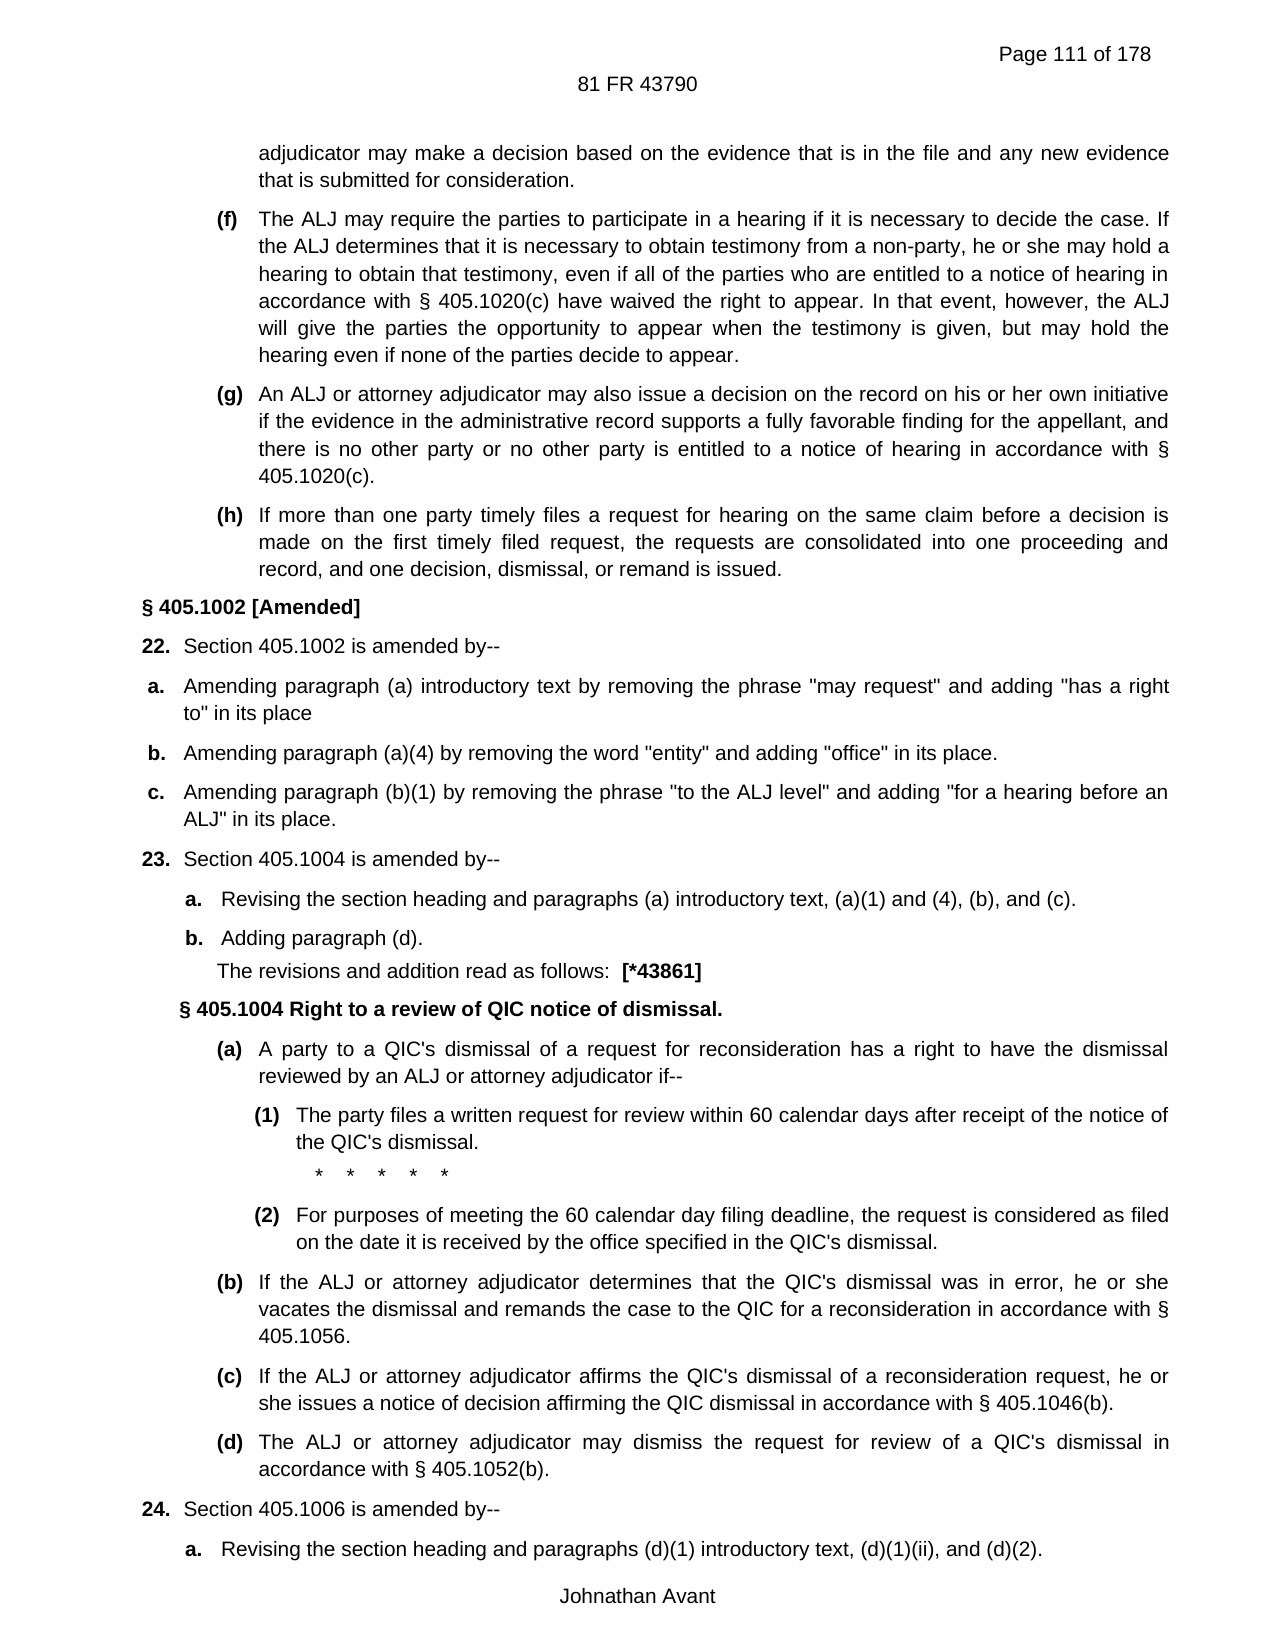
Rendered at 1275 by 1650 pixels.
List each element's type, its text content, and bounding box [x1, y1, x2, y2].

list f QIC notice of dismissal. [179, 996, 1171, 1021]
list The ALJ or attorney adjudicator may dismiss the request for review of a QIC's dismissal in accordance with § 405.1052(b). [217, 1427, 1171, 1481]
list Adding paragraph (d). [179, 923, 1171, 950]
text The revisions and addition read as follows: [*43861] [217, 956, 1171, 983]
text * * * * * [292, 1160, 1171, 1187]
list If the ALJ or attorney adjudicator determines that the QIC's dismissal was in error, he or she vacates the dismissal and remands the case to the QIC for a reconsideration in accordance with § 405.1056. [217, 1267, 1171, 1348]
list A party to a QIC's dismissal of a request for reconsideration has a right to have the dismissal reviewed by an ALJ or attorney adjudicator if-- [217, 1033, 1171, 1087]
list Amending paragraph (a)(4) by removing the word "entity" and adding "office" in its place. [142, 737, 1171, 764]
list If more than one party timely files a request for hearing on the same claim before a decision is made on the first timely filed request, the requests are consolidated into one proceeding and record, and one decision, dismissal, or remand is issued. [217, 500, 1171, 581]
list If the ALJ or attorney adjudicator affirms the QIC's dismissal of a reconsideration request, he or she issues a notice of decision affirming the QIC dismissal in accordance with § 405.1046(b). [217, 1360, 1171, 1414]
list Revising the section heading and paragraphs (a) introductory text, (a)(1) and (4), (b), and (c). [179, 883, 1171, 910]
list Revising the section heading and paragraphs (d)(1) introductory text, (d)(1)(ii), and (d)(2). [179, 1533, 1171, 1560]
list For purposes of meeting the 60 calendar day filing deadline, the request is considered as filed on the date it is received by the office specified in the QIC's dismissal. [254, 1200, 1171, 1254]
list The party files a written request for review within 60 calendar days after receipt of the notice of the QIC's dismissal. [254, 1100, 1171, 1154]
list The ALJ may require the parties to participate in a hearing if it is necessary to decide the case. If the ALJ determines that it is necessary to obtain testimony from a non-party, he or she may hold a hearing to obtain that testimony, even if all of the parties who are entitled to a notice of hearing in accordance with § 405.1020(c) have waived the right to appear. In that event, however, the ALJ will give the parties the opportunity to appear when the testimony is given, but may hold the hearing even if none of the parties decide to appear. [217, 204, 1171, 367]
list Amending paragraph (a) introductory text by removing the phrase "may request" and adding "has a right to" in its place [142, 671, 1171, 725]
list Amending paragraph (b)(1) by removing the phrase "to the ALJ level" and adding "for a hearing before an ALJ" in its place. [142, 777, 1171, 831]
list Section 405.1006 is amended by-- [142, 1494, 1171, 1521]
list Section 405.1002 is amended by-- [142, 631, 1171, 658]
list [217, 137, 1171, 192]
list Section 405.1004 is amended by-- [142, 844, 1171, 871]
list An ALJ or attorney adjudicator may also issue a decision on the record on his or her own initiative if the evidence in the administrative record supports a fully favorable finding for the appellant, and there is no other party or no other party is entitled to a notice of hearing in accordance with § 405.1020(c). [217, 379, 1171, 487]
